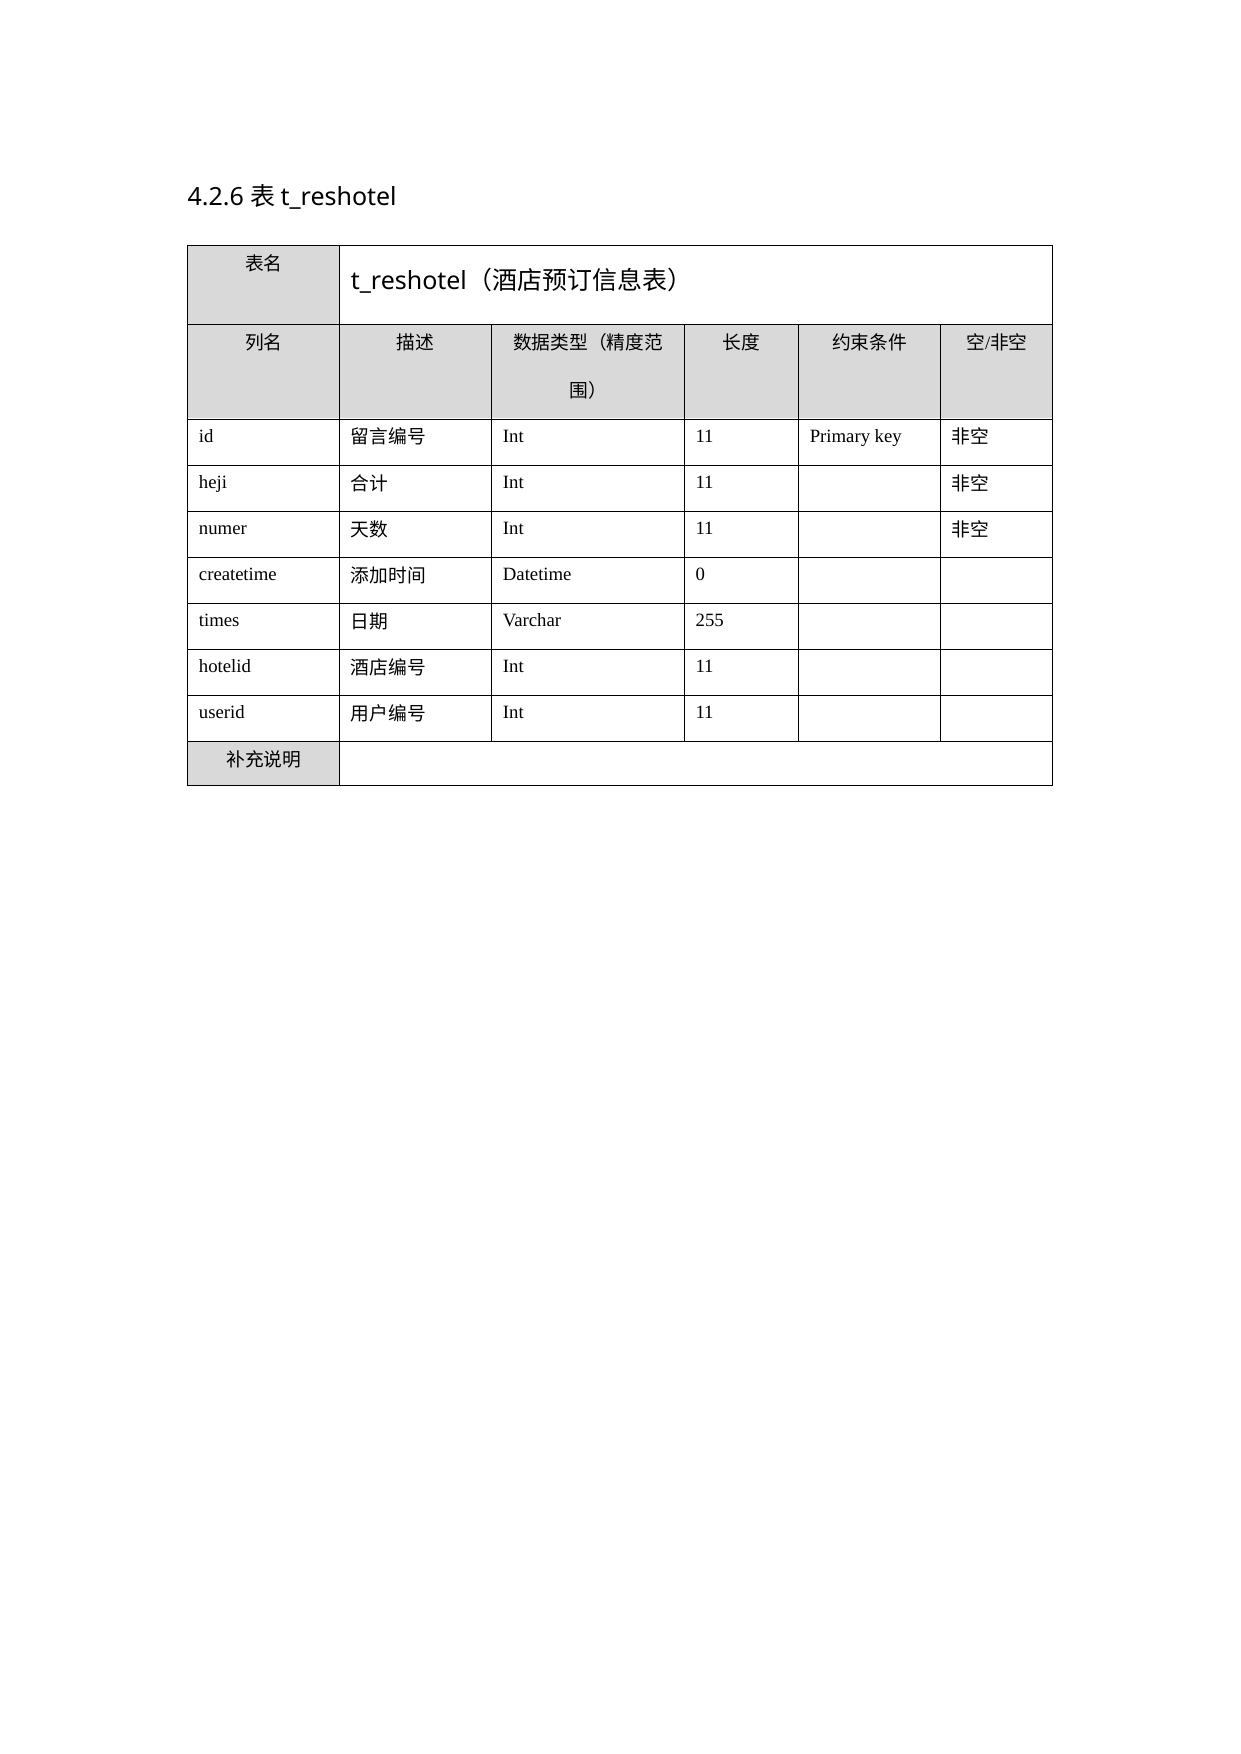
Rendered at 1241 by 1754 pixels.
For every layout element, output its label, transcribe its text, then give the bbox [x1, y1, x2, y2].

table_cell createtime [188, 558, 339, 603]
table_cell [799, 558, 940, 603]
table_cell [941, 558, 1052, 603]
table_cell 非空 [941, 512, 1052, 557]
table_cell heji [188, 466, 339, 511]
table_cell 留言编号 [340, 420, 491, 464]
table_cell 0 [685, 558, 798, 603]
table_cell 用户编号 [340, 696, 491, 741]
table_cell 255 [685, 604, 798, 649]
table_cell 长度 [685, 325, 798, 418]
table_header 表名 [188, 246, 339, 324]
table_cell [941, 650, 1052, 695]
table_cell 11 [685, 466, 798, 511]
table_cell [799, 604, 940, 649]
table_cell [941, 604, 1052, 649]
table_cell Int [492, 650, 684, 695]
table_header t_reshotel（酒店预订信息表） [340, 246, 1052, 324]
table_cell 补充说明 [188, 742, 339, 785]
table_cell hotelid [188, 650, 339, 695]
table_cell 约束条件 [799, 325, 940, 418]
table_cell 非空 [941, 466, 1052, 511]
table_cell 空/非空 [941, 325, 1052, 418]
text 4.2.6 表t_reshotel [187, 162, 1053, 227]
table_cell [340, 742, 1052, 785]
table_cell 11 [685, 650, 798, 695]
table_cell Datetime [492, 558, 684, 603]
table_cell 酒店编号 [340, 650, 491, 695]
table_cell 11 [685, 512, 798, 557]
table_cell 数据类型（精度范围） [492, 325, 684, 418]
table_cell Int [492, 512, 684, 557]
table_cell [799, 696, 940, 741]
table_cell 日期 [340, 604, 491, 649]
table_cell 11 [685, 696, 798, 741]
table_cell 描述 [340, 325, 491, 418]
table_cell userid [188, 696, 339, 741]
table_cell [799, 650, 940, 695]
table_cell 列名 [188, 325, 339, 418]
table_cell [941, 696, 1052, 741]
table_cell 非空 [941, 420, 1052, 464]
table_cell 11 [685, 420, 798, 464]
table_cell Int [492, 696, 684, 741]
table_cell numer [188, 512, 339, 557]
table_cell Int [492, 420, 684, 464]
table_cell Int [492, 466, 684, 511]
table_cell 合计 [340, 466, 491, 511]
table_cell 添加时间 [340, 558, 491, 603]
table_cell id [188, 420, 339, 464]
table_cell [799, 466, 940, 511]
table_cell Varchar [492, 604, 684, 649]
table_cell times [188, 604, 339, 649]
table_cell 天数 [340, 512, 491, 557]
table_cell [799, 512, 940, 557]
table_cell Primary key [799, 420, 940, 464]
